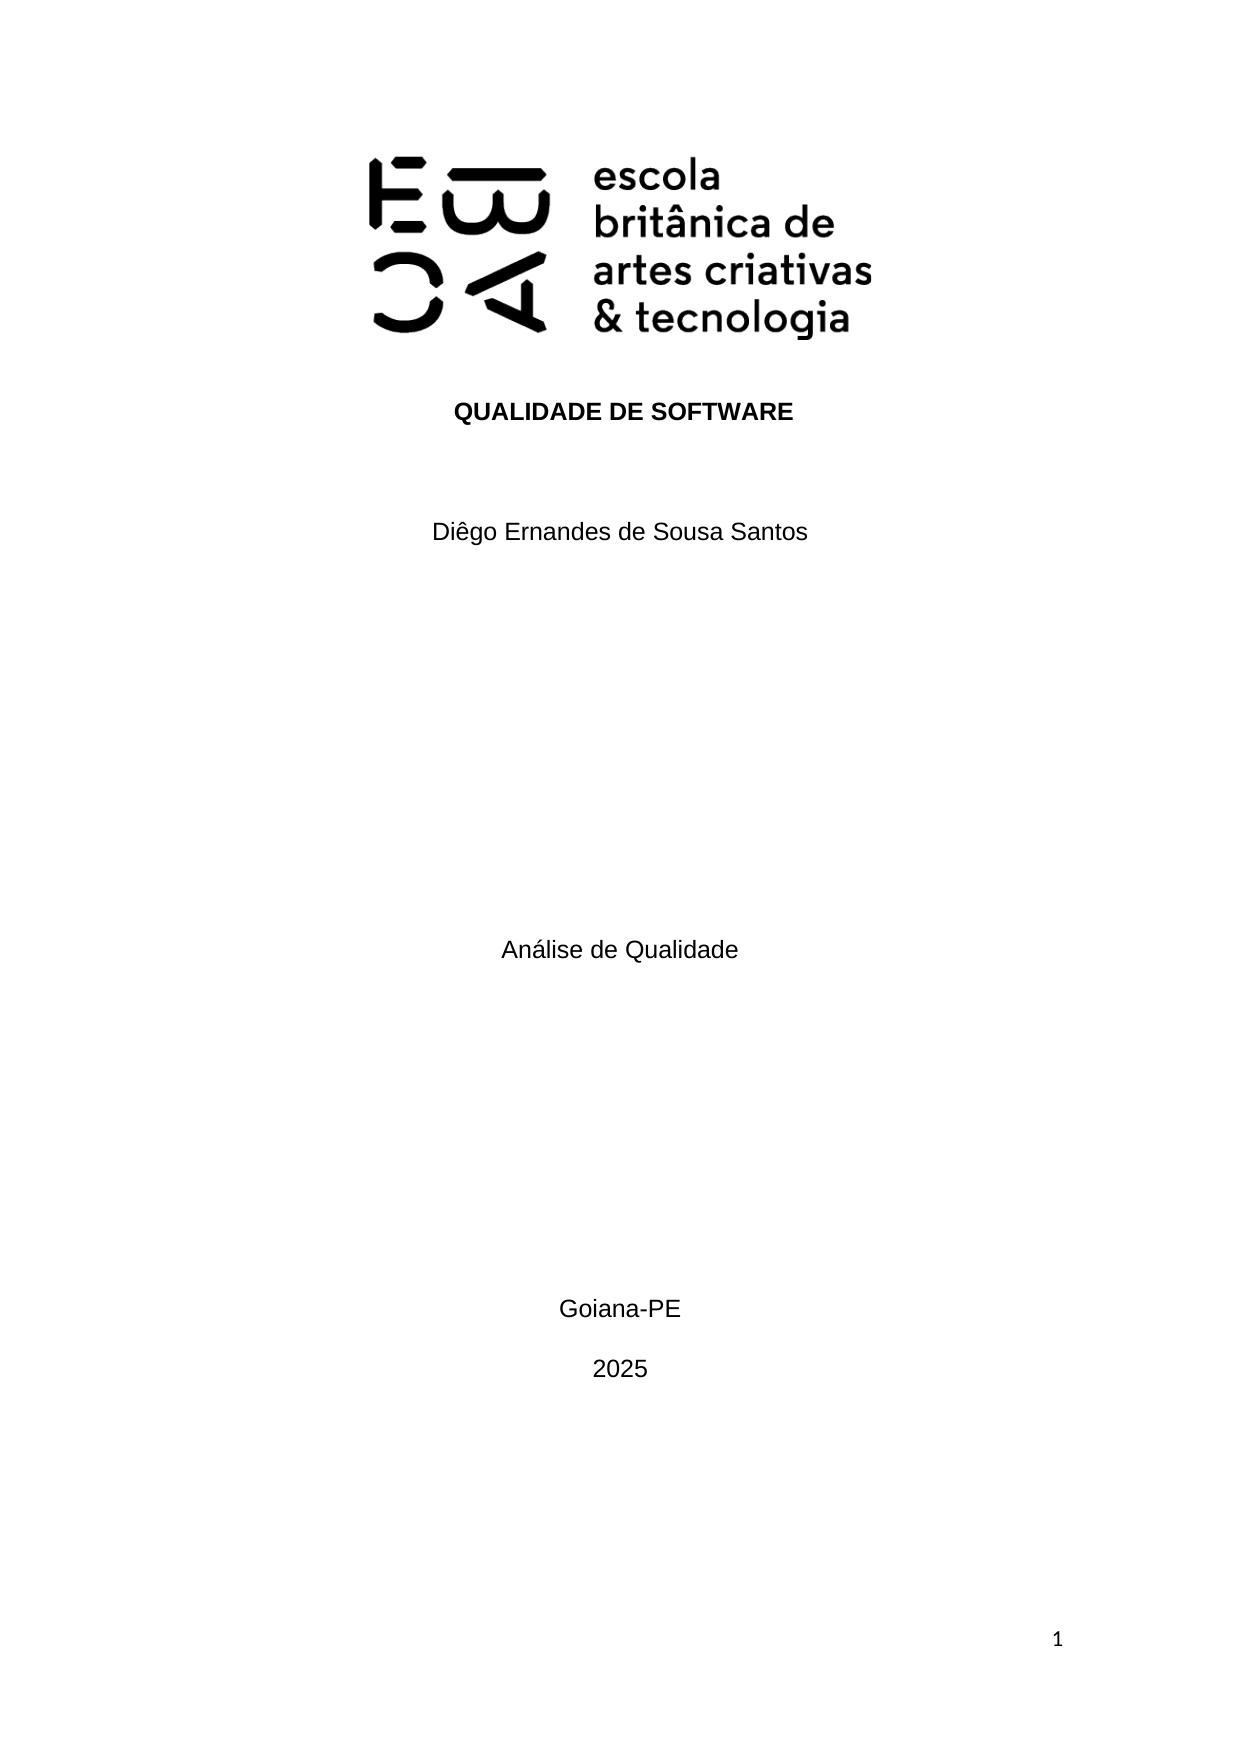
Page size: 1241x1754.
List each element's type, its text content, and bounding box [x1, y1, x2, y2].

text Diêgo Ernandes de Sousa Santos [177, 517, 1063, 545]
text Análise de Qualidade [177, 935, 1063, 964]
text QUALIDADE DE SOFTWARE [177, 397, 1063, 426]
text 2025 [177, 1354, 1063, 1382]
text Goiana-PE [177, 1294, 1063, 1323]
picture [369, 147, 872, 340]
